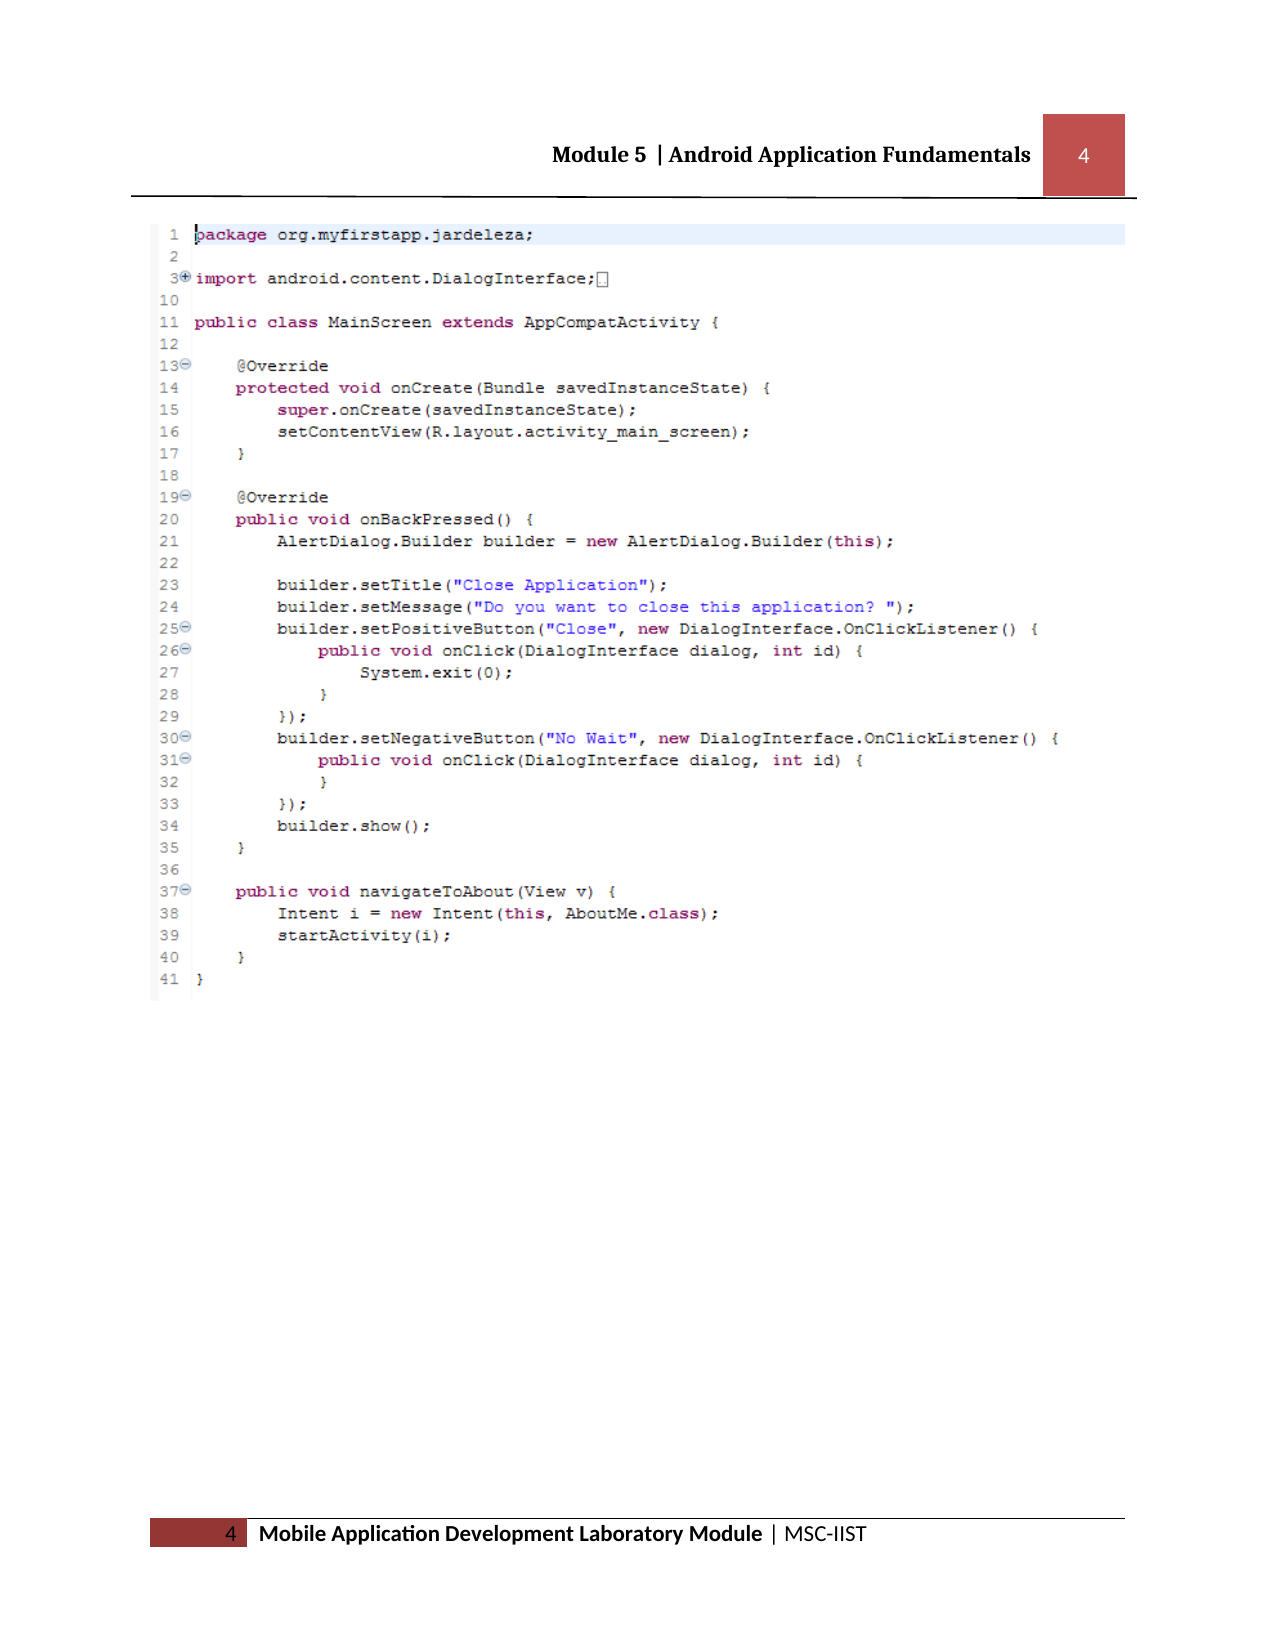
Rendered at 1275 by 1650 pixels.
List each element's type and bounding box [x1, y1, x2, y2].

picture [150, 224, 1125, 1001]
